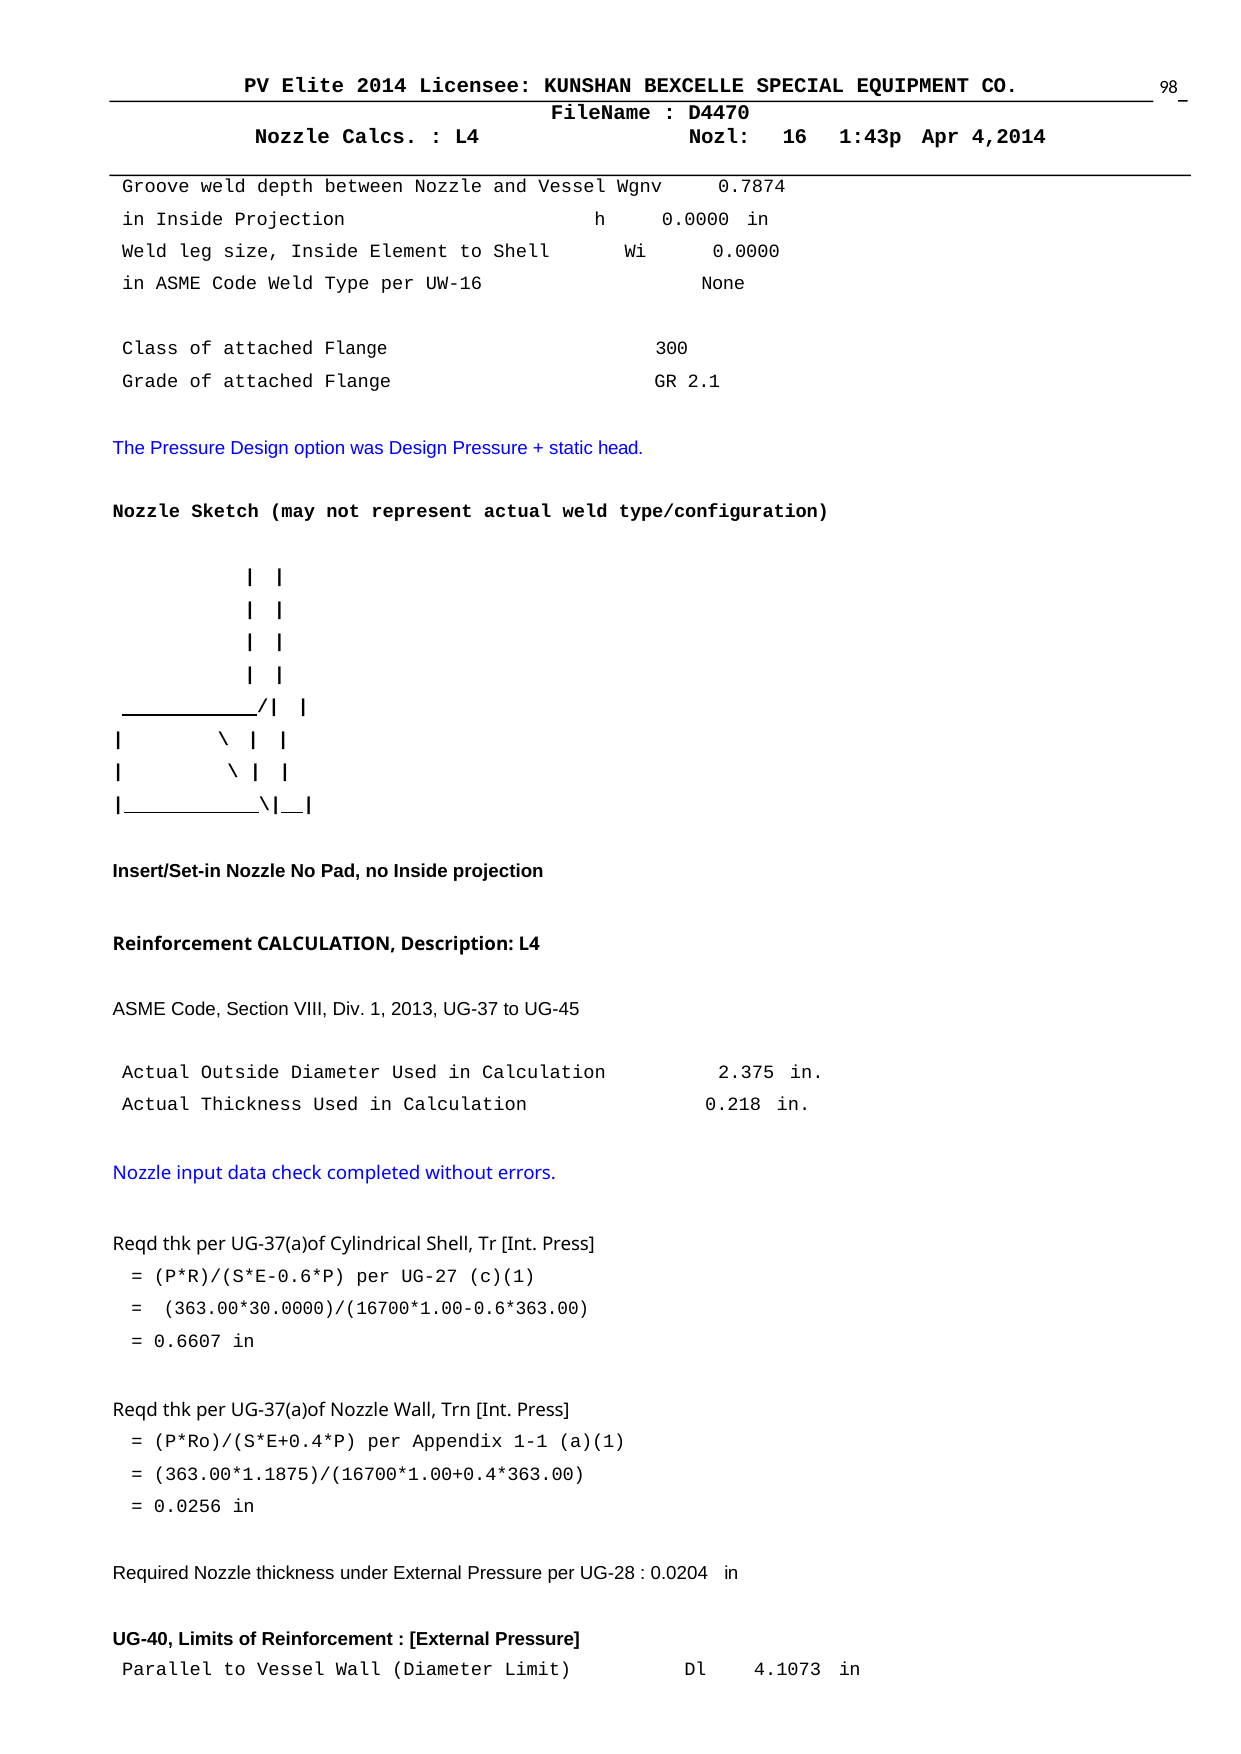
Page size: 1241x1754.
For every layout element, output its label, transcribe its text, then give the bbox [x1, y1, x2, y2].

text Required Nozzle thickness under External Pressure per UG-28 : 0.0204 in [112, 1562, 1203, 1584]
text | \| | [112, 794, 1203, 816]
text | \ | | [96, 729, 289, 751]
text /| | [122, 697, 1203, 718]
text Nozzle input data check completed without errors. [112, 1159, 1203, 1185]
text Actual Outside Diameter Used in Calculation 2.375 in. Actual Thickness Used in Calculation 0.218 in. [122, 1063, 827, 1116]
text = (P*Ro)/(S*E+0.4*P) per Appendix 1-1 (a)(1) [131, 1432, 1203, 1453]
text Weld leg size, Inside Element to Shell Wi 0.0000 in ASME Code Weld Type per UW-16 None [122, 242, 812, 295]
text Parallel to Vessel Wall (Diameter Limit) Dl 4.1073 in [122, 1660, 1203, 1681]
text Groove weld depth between Nozzle and Vessel Wgnv 0.7874 in Inside Projection h 0.0000 in [122, 177, 788, 231]
text | | [96, 567, 286, 588]
text = (363.00*30.0000)/(16700*1.00-0.6*363.00) [131, 1299, 1203, 1320]
text Reqd thk per UG-37(a)of Cylindrical Shell, Tr [Int. Press] [112, 1231, 1203, 1256]
text Nozzle Calcs. : L4 Nozl: 16 1:43p Apr 4,2014 [97, 126, 1203, 149]
text | \ | | [96, 762, 291, 783]
text = (363.00*1.1875)/(16700*1.00+0.4*363.00) [131, 1464, 1203, 1486]
text = (P*R)/(S*E-0.6*P) per UG-27 (c)(1) [131, 1267, 1203, 1288]
text Class of attached Flange 300 [122, 339, 1203, 360]
text Insert/Set-in Nozzle No Pad, no Inside projection Reinforcement CALCULATION, Description: L4 ASME Code, Section VIII, Div. 1, 2013, UG-37 to UG-45 [112, 859, 581, 1019]
text = 0.0256 in [131, 1497, 1203, 1518]
text | | [96, 632, 286, 653]
text | | [96, 599, 286, 621]
subtitle UG-40, Limits of Reinforcement : [External Pressure] [112, 1627, 1203, 1649]
text Grade of attached Flange GR 2.1 [122, 371, 1203, 393]
text = 0.6607 in [131, 1332, 1203, 1353]
subtitle Nozzle Sketch (may not represent actual weld type/configuration) [112, 502, 1203, 523]
text FileName : D4470 [98, 102, 1203, 126]
text The Pressure Design option was Design Pressure + static head. [112, 436, 1203, 458]
text Reqd thk per UG-37(a)of Nozzle Wall, Trn [Int. Press] [112, 1396, 1203, 1422]
text | | [96, 664, 286, 686]
